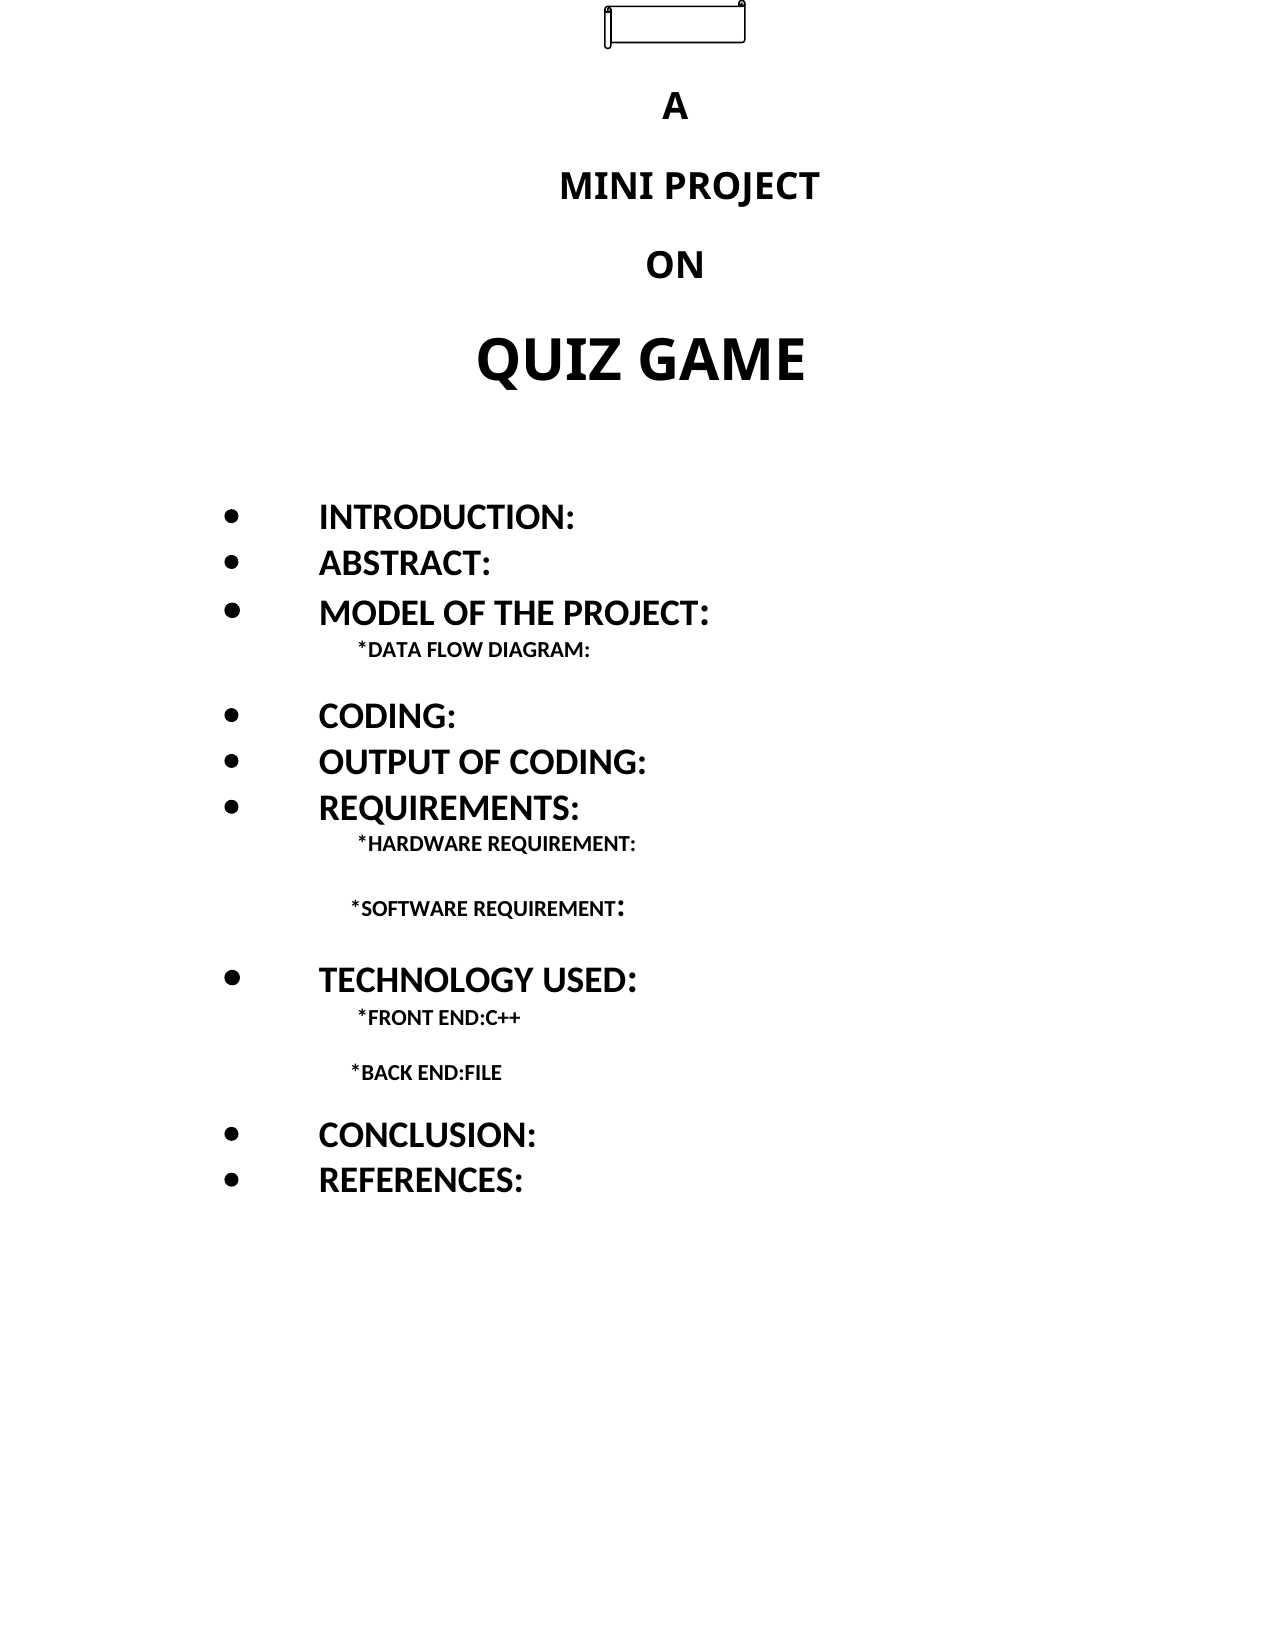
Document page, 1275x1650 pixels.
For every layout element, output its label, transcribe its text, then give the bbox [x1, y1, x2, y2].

list REQUIREMENTS: [225, 783, 1162, 829]
list CODING: [225, 692, 1162, 738]
list REFERENCES: [225, 1156, 1162, 1202]
list OUTPUT OF CODING: [225, 738, 1162, 783]
text *SOFTWARE REQUIREMENT: [319, 884, 1162, 925]
text QUIZ GAME [187, 318, 1162, 397]
text *DATA FLOW DIAGRAM: [319, 635, 1162, 663]
text A [187, 79, 1162, 131]
list CONCLUSION: [225, 1111, 1162, 1156]
list ABSTRACT: [225, 539, 1162, 584]
text ON [187, 238, 1162, 289]
text *HARDWARE REQUIREMENT: [319, 829, 1162, 857]
list MODEL OF THE PROJECT: [225, 584, 1162, 635]
text *BACK END:FILE [319, 1058, 1162, 1086]
text *FRONT END:C++ [319, 1003, 1162, 1031]
list INTRODUCTION: [225, 493, 1162, 539]
text MINI PROJECT [187, 159, 1162, 210]
list TECHNOLOGY USED: [225, 952, 1162, 1003]
